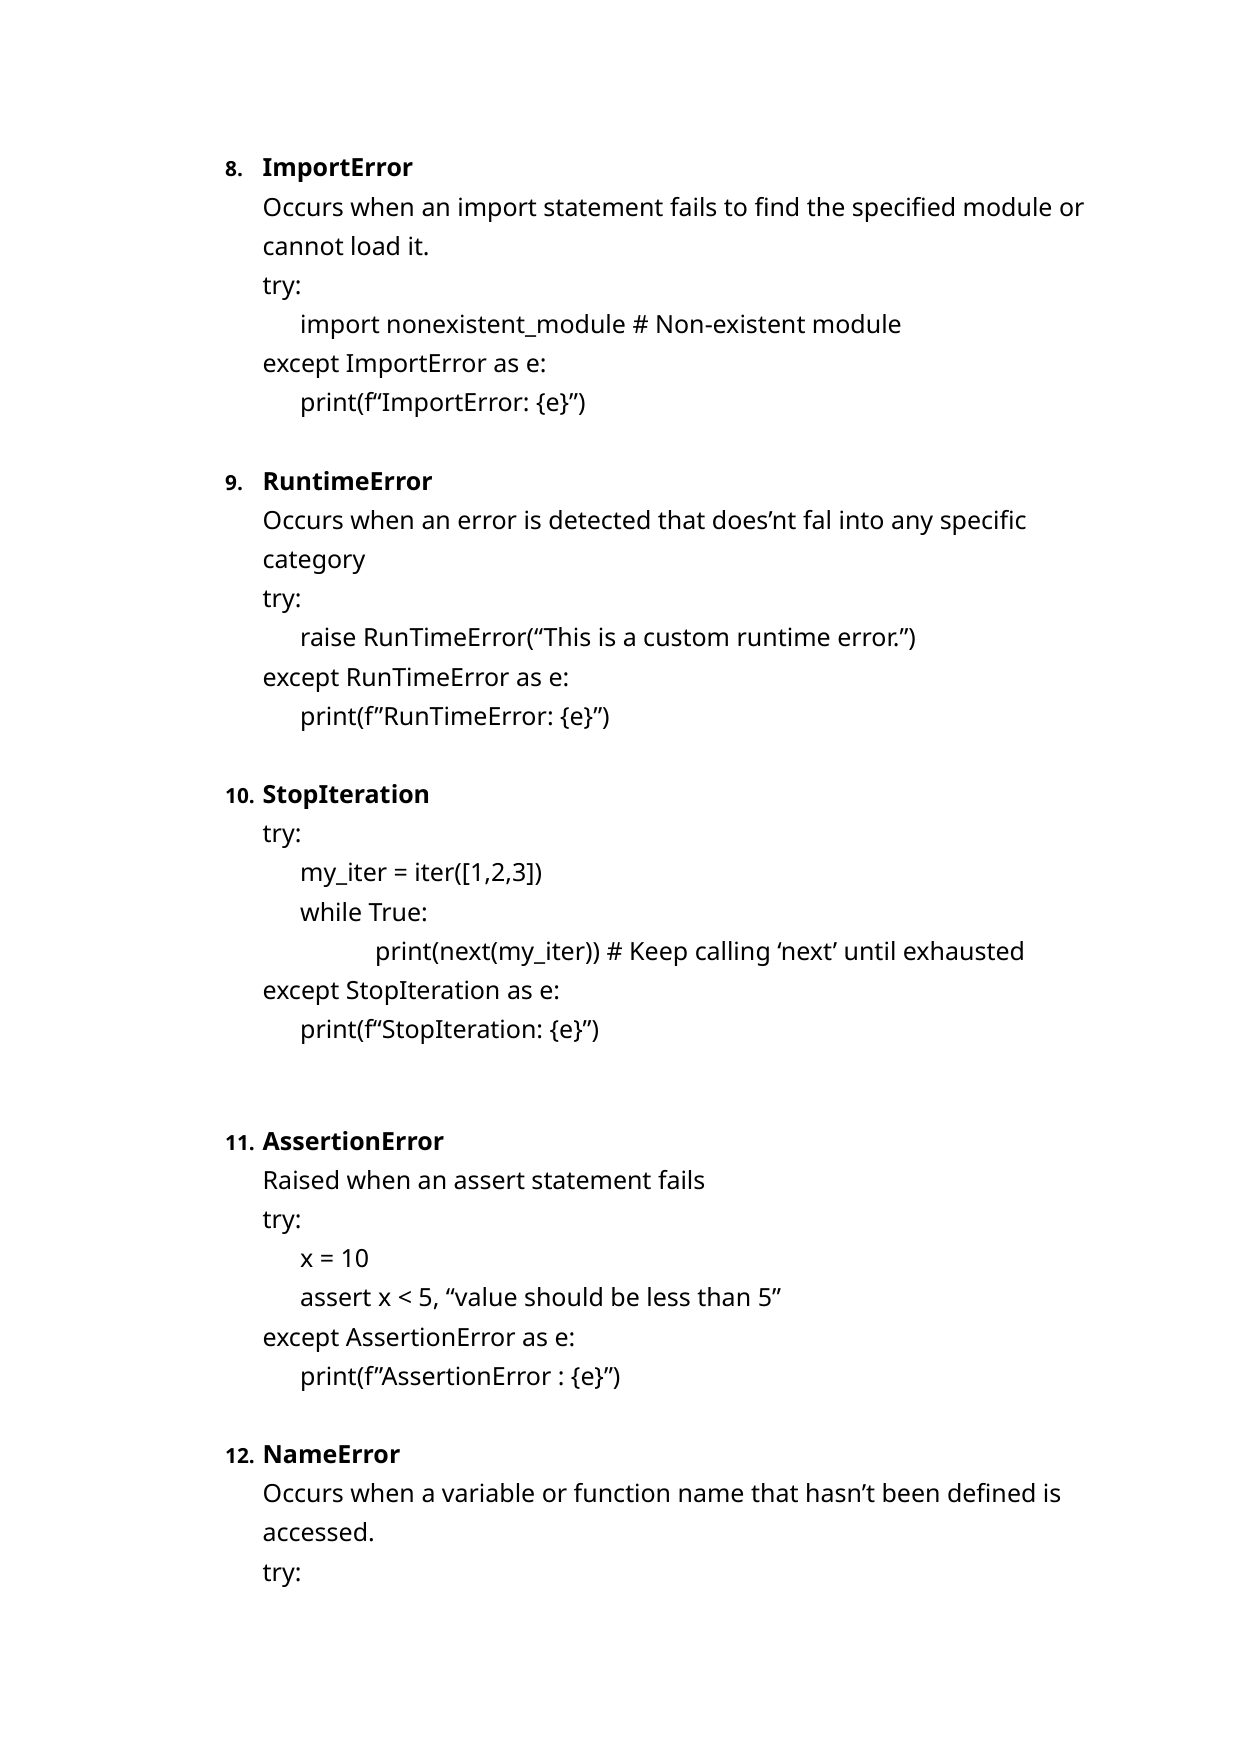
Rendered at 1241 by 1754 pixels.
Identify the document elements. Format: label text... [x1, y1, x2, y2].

list my_iter = iter([1,2,3]) [262, 855, 1090, 889]
list except RunTimeError as e: [262, 659, 1090, 693]
list print(next(my_iter)) # Keep calling ‘next’ until exhausted [262, 933, 1090, 967]
list while True: [262, 894, 1090, 928]
list try: [262, 267, 1090, 302]
list print(f“StopIteration: {e}”) [262, 1012, 1090, 1046]
list assert x < 5, “value should be less than 5” [262, 1280, 1090, 1314]
list except AssertionError as e: [262, 1319, 1090, 1353]
list try: [262, 581, 1090, 615]
list NameError [225, 1437, 1090, 1471]
list AssertionError [225, 1123, 1090, 1157]
list print(f“ImportError: {e}”) [262, 385, 1090, 419]
list import nonexistent_module # Non-existent module [262, 307, 1090, 341]
list RuntimeError [225, 463, 1090, 497]
list ImportError [225, 150, 1090, 184]
list print(f”AssertionError : {e}”) [262, 1358, 1090, 1392]
list Occurs when an error is detected that does’nt fal into any specific category [262, 502, 1090, 576]
list try: [262, 816, 1090, 850]
list Raised when an assert statement fails [262, 1162, 1090, 1197]
list Occurs when a variable or function name that hasn’t been defined is accessed. [262, 1476, 1090, 1549]
list Occurs when an import statement fails to find the specified module or cannot load it. [262, 189, 1090, 262]
list except ImportError as e: [262, 346, 1090, 380]
list try: [262, 1554, 1090, 1588]
list StopIteration [225, 777, 1090, 811]
list except StopIteration as e: [262, 972, 1090, 1007]
list raise RunTimeError(“This is a custom runtime error.”) [262, 620, 1090, 654]
list x = 10 [262, 1241, 1090, 1275]
list print(f”RunTimeError: {e}”) [262, 698, 1090, 732]
list try: [262, 1202, 1090, 1236]
